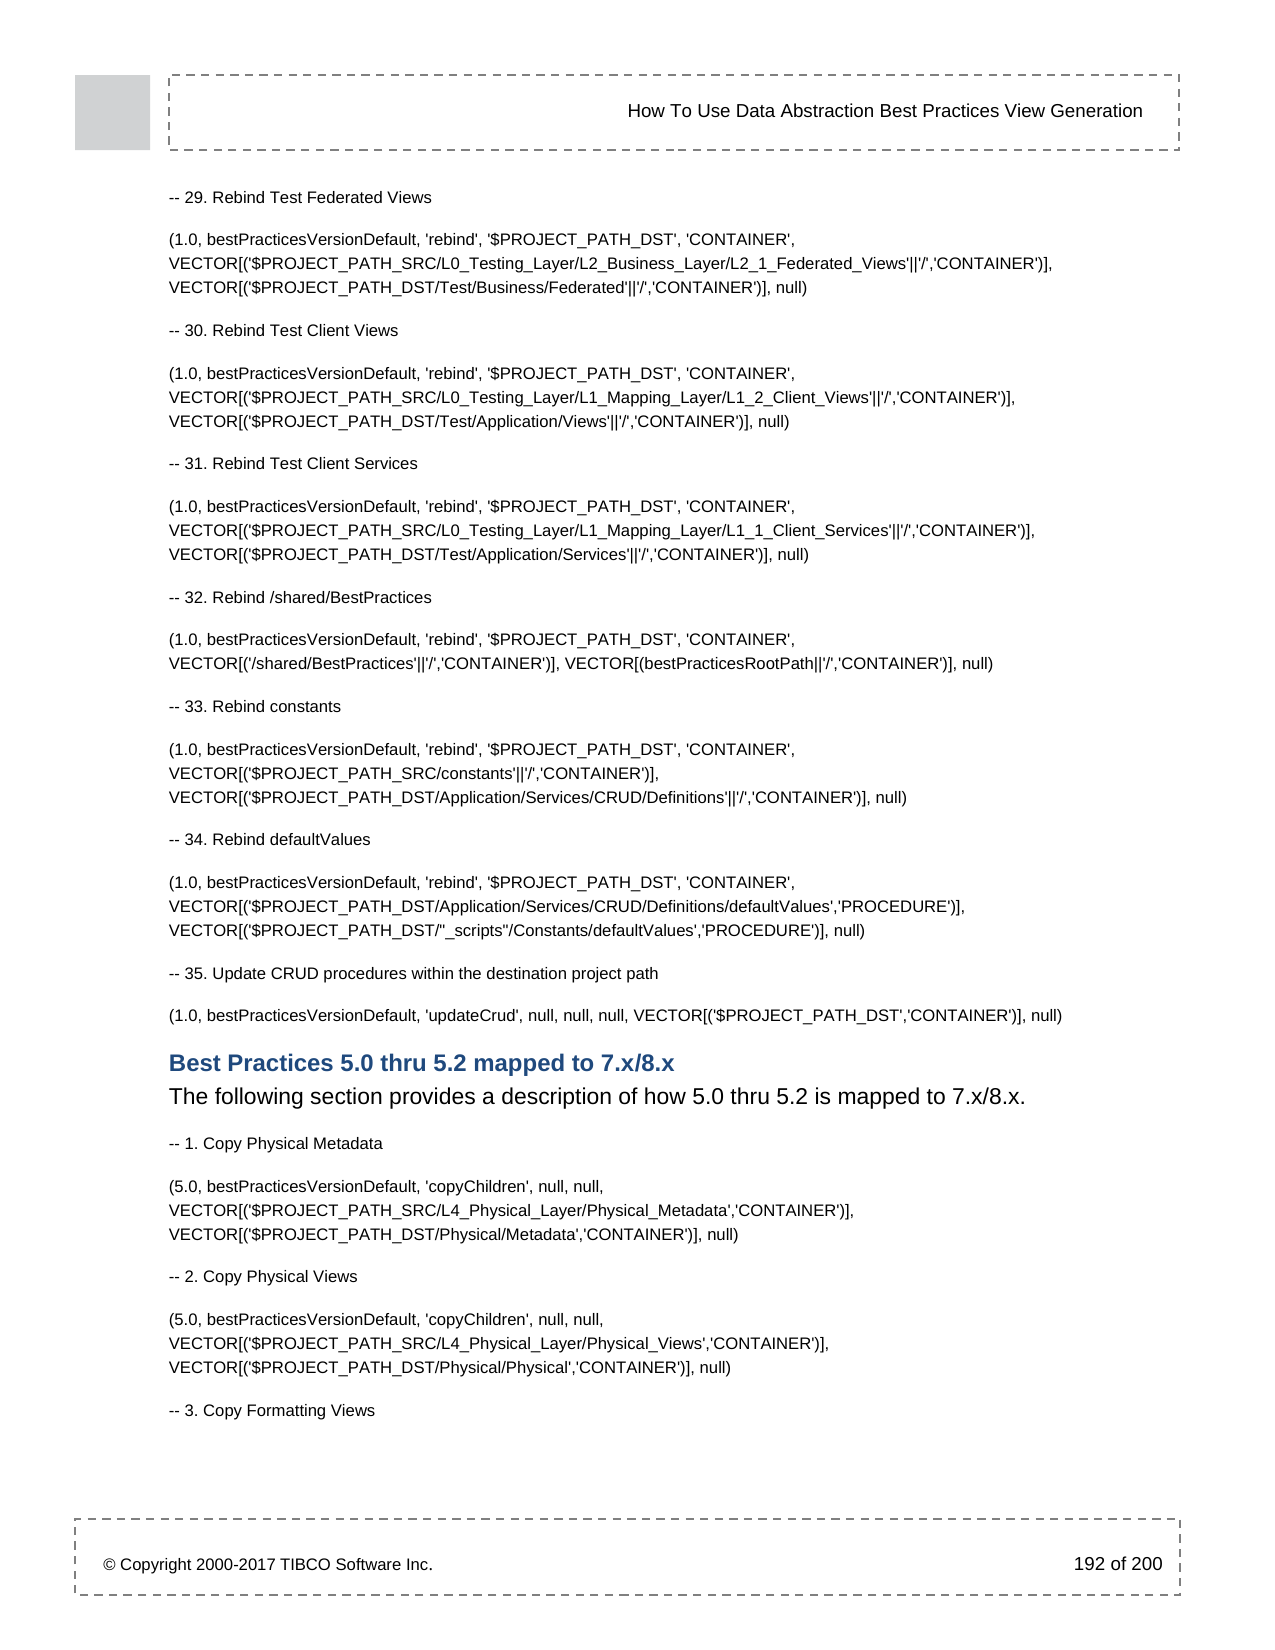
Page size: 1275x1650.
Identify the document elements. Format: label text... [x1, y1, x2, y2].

text -- 33. Rebind constants [169, 697, 1162, 716]
text -- 31. Rebind Test Client Services [169, 454, 1162, 473]
text -- 29. Rebind Test Federated Views [169, 187, 1162, 207]
text -- 2. Copy Physical Views [169, 1267, 1162, 1286]
text (1.0, bestPracticesVersionDefault, 'rebind', '$PROJECT_PATH_DST', 'CONTAINER', VECTOR[('$PROJECT_PATH_SRC/constants'||'/','CONTAINER')], VECTOR[('$PROJECT_PATH_DST/Application/Services/CRUD/Definitions'||'/','CONTAINER')], null) [169, 739, 1162, 807]
subtitle Best Practices 5.0 thru 5.2 mapped to 7.x/8.x [169, 1049, 1162, 1077]
text (5.0, bestPracticesVersionDefault, 'copyChildren', null, null, VECTOR[('$PROJECT_PATH_SRC/L4_Physical_Layer/Physical_Metadata','CONTAINER')], VECTOR[('$PROJECT_PATH_DST/Physical/Metadata','CONTAINER')], null) [169, 1177, 1162, 1244]
text (1.0, bestPracticesVersionDefault, 'rebind', '$PROJECT_PATH_DST', 'CONTAINER', VECTOR[('$PROJECT_PATH_SRC/L0_Testing_Layer/L1_Mapping_Layer/L1_1_Client_Services'||'/','CONTAINER')], VECTOR[('$PROJECT_PATH_DST/Test/Application/Services'||'/','CONTAINER')], null) [169, 497, 1162, 564]
text -- 30. Rebind Test Client Views [169, 321, 1162, 340]
text (5.0, bestPracticesVersionDefault, 'copyChildren', null, null, VECTOR[('$PROJECT_PATH_SRC/L4_Physical_Layer/Physical_Views','CONTAINER')], VECTOR[('$PROJECT_PATH_DST/Physical/Physical','CONTAINER')], null) [169, 1310, 1162, 1377]
text (1.0, bestPracticesVersionDefault, 'rebind', '$PROJECT_PATH_DST', 'CONTAINER', VECTOR[('$PROJECT_PATH_SRC/L0_Testing_Layer/L1_Mapping_Layer/L1_2_Client_Views'||'/','CONTAINER')], VECTOR[('$PROJECT_PATH_DST/Test/Application/Views'||'/','CONTAINER')], null) [169, 363, 1162, 431]
text (1.0, bestPracticesVersionDefault, 'updateCrud', null, null, null, VECTOR[('$PROJECT_PATH_DST','CONTAINER')], null) [169, 1006, 1162, 1025]
text (1.0, bestPracticesVersionDefault, 'rebind', '$PROJECT_PATH_DST', 'CONTAINER', VECTOR[('$PROJECT_PATH_SRC/L0_Testing_Layer/L2_Business_Layer/L2_1_Federated_Views'||'/','CONTAINER')], VECTOR[('$PROJECT_PATH_DST/Test/Business/Federated'||'/','CONTAINER')], null) [169, 230, 1162, 297]
text -- 35. Update CRUD procedures within the destination project path [169, 963, 1162, 983]
text (1.0, bestPracticesVersionDefault, 'rebind', '$PROJECT_PATH_DST', 'CONTAINER', VECTOR[('/shared/BestPractices'||'/','CONTAINER')], VECTOR[(bestPracticesRootPath||'/','CONTAINER')], null) [169, 630, 1162, 673]
text -- 34. Rebind defaultValues [169, 830, 1162, 849]
text -- 32. Rebind /shared/BestPractices [169, 587, 1162, 607]
text -- 1. Copy Physical Metadata [169, 1134, 1162, 1153]
text (1.0, bestPracticesVersionDefault, 'rebind', '$PROJECT_PATH_DST', 'CONTAINER', VECTOR[('$PROJECT_PATH_DST/Application/Services/CRUD/Definitions/defaultValues','PROCEDURE')], VECTOR[('$PROJECT_PATH_DST/"_scripts"/Constants/defaultValues','PROCEDURE')], null) [169, 873, 1162, 940]
text -- 3. Copy Formatting Views [169, 1401, 1162, 1420]
text The following section provides a description of how 5.0 thru 5.2 is mapped to 7.x/8.x. [169, 1083, 1161, 1109]
